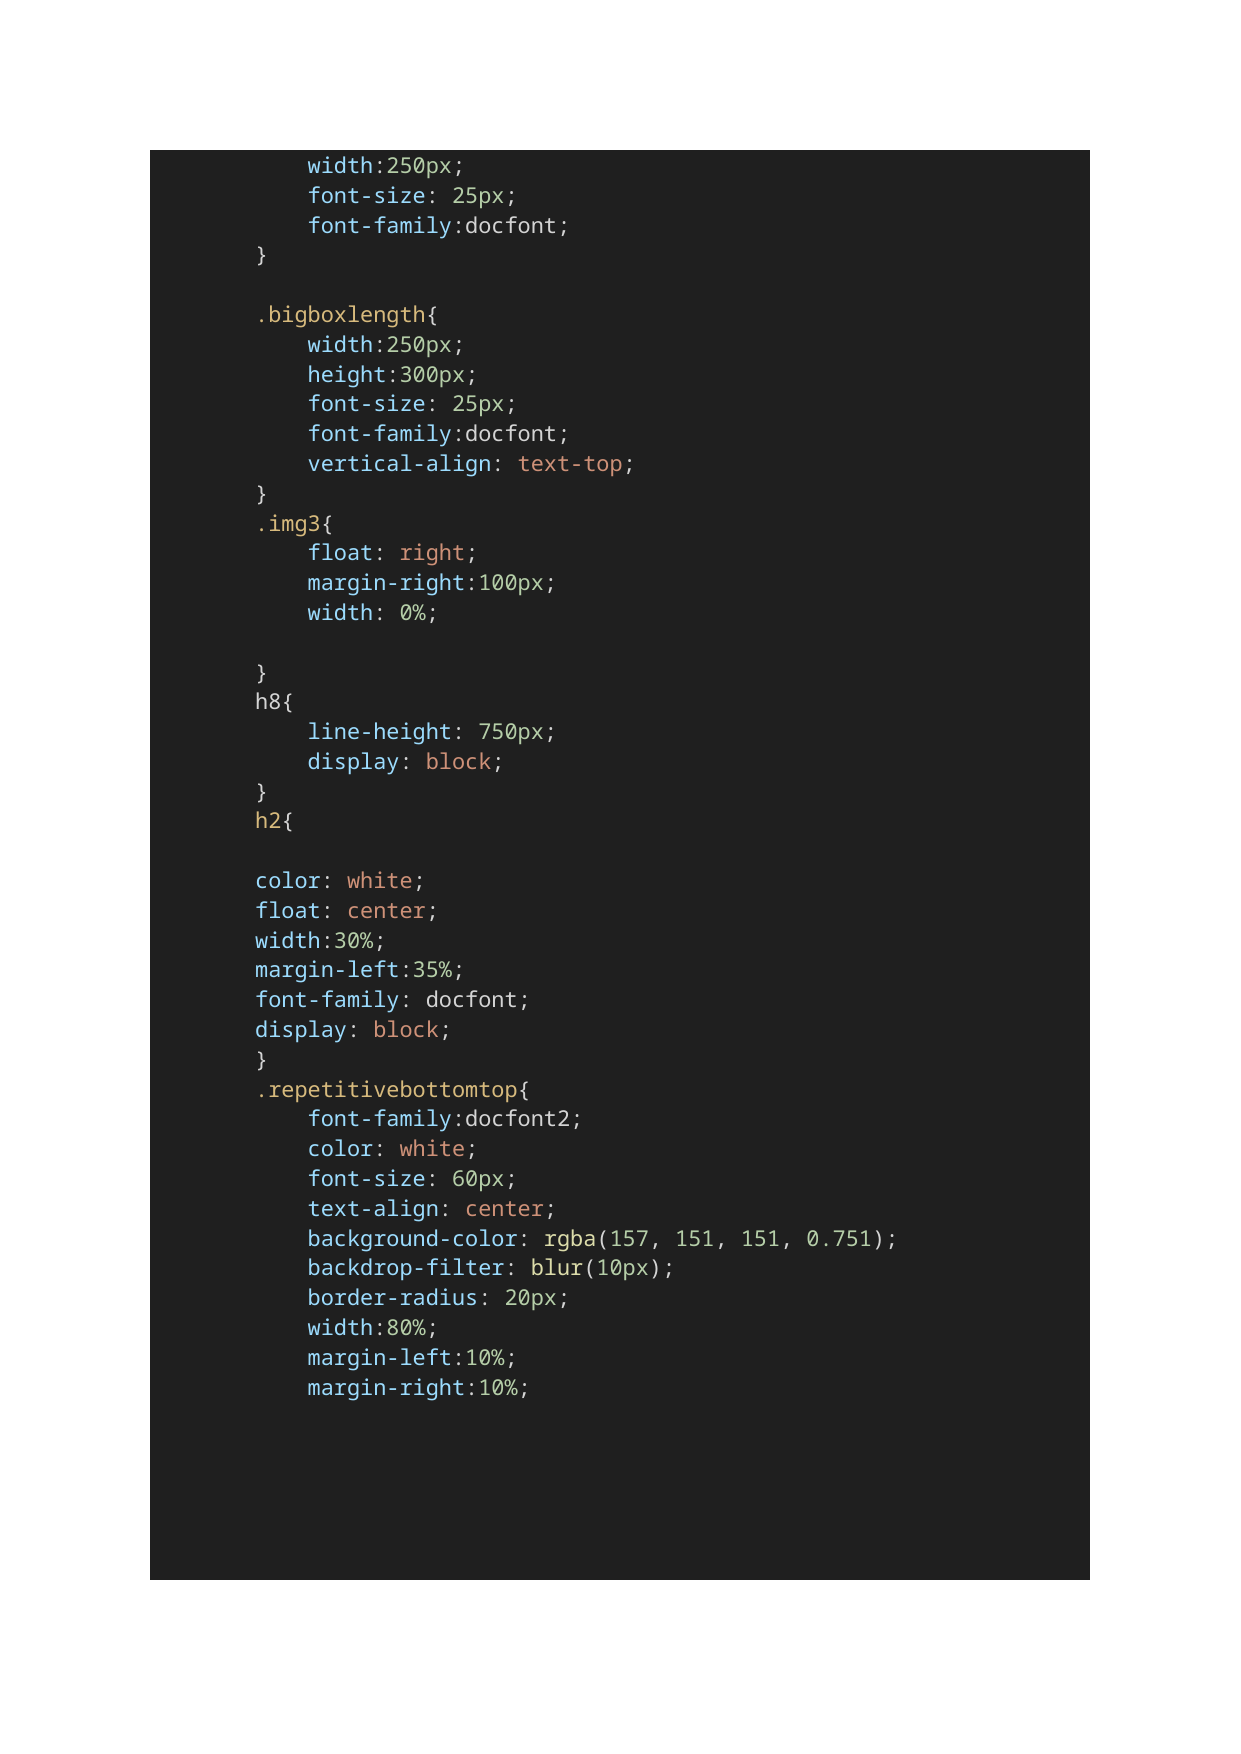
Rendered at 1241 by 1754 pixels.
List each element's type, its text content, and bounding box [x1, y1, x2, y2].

text width: 0%; [150, 597, 1090, 627]
text display: block; [150, 1014, 1090, 1044]
text margin-left:10%; [150, 1342, 1090, 1371]
text float: right; [150, 537, 1090, 567]
text width:250px; [150, 329, 1090, 358]
text font-family:docfont2; [150, 1103, 1090, 1133]
text } [150, 1044, 1090, 1073]
text } [150, 478, 1090, 507]
text } [150, 656, 1090, 686]
text margin-right:10%; [150, 1371, 1090, 1401]
text font-family:docfont; [150, 209, 1090, 239]
text width:250px; [150, 150, 1090, 180]
text vertical-align: text-top; [150, 448, 1090, 478]
text line-height: 750px; [150, 716, 1090, 746]
text font-size: 25px; [150, 180, 1090, 209]
text text-align: center; [150, 1193, 1090, 1222]
text width:80%; [150, 1312, 1090, 1342]
text h2{ [150, 805, 1090, 835]
text } [150, 776, 1090, 805]
text .repetitivebottomtop{ [150, 1073, 1090, 1103]
text font-size: 25px; [150, 388, 1090, 418]
text width:30%; [150, 924, 1090, 954]
text background-color: rgba(157, 151, 151, 0.751); [150, 1222, 1090, 1252]
text margin-left:35%; [150, 954, 1090, 984]
text font-family:docfont; [150, 418, 1090, 448]
text .img3{ [150, 507, 1090, 537]
text h8{ [150, 686, 1090, 716]
text margin-right:100px; [150, 567, 1090, 597]
text color: white; [150, 865, 1090, 895]
text font-size: 60px; [150, 1163, 1090, 1193]
text backdrop-filter: blur(10px); [150, 1252, 1090, 1282]
text font-family: docfont; [150, 984, 1090, 1014]
text border-radius: 20px; [150, 1282, 1090, 1312]
text color: white; [150, 1133, 1090, 1163]
text } [150, 239, 1090, 269]
text float: center; [150, 895, 1090, 924]
text .bigboxlength{ [150, 299, 1090, 329]
text display: block; [150, 746, 1090, 776]
text height:300px; [150, 358, 1090, 388]
